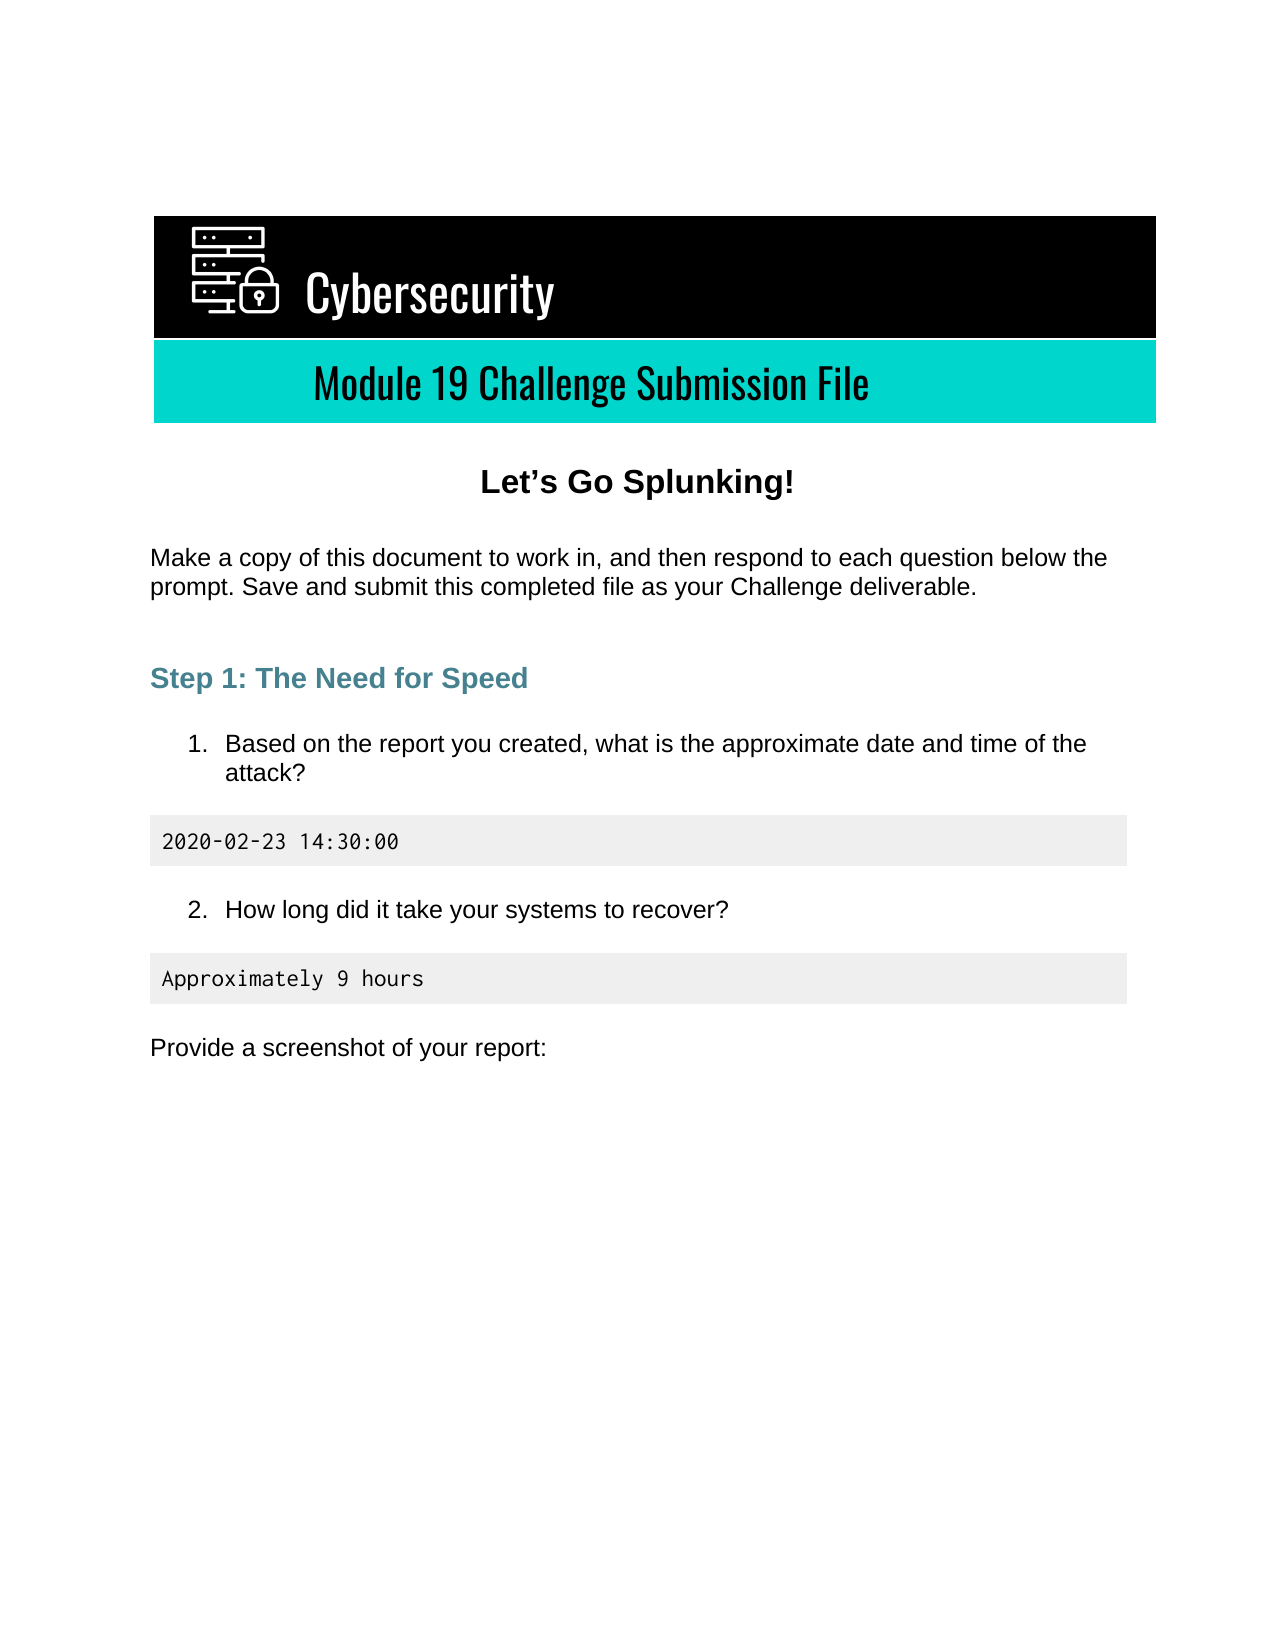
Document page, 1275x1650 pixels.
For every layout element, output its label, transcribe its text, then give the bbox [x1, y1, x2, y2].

picture [191, 226, 280, 314]
subtitle Let’s Go Splunking! [150, 462, 1125, 501]
table_cell Module 19 Challenge Submission File [154, 340, 1156, 423]
text Make a copy of this document to work in, and then respond to each question below the prompt. Save and submit this completed file as your Challenge deliverable. [150, 543, 1125, 601]
subtitle Step 1: The Need for Speed [150, 661, 1125, 694]
table_header Approximately 9 hours [152, 955, 1125, 1002]
table_header Cybersecurity [154, 216, 1156, 338]
text Provide a screenshot of your report: [150, 1033, 1125, 1061]
list How long did it take your systems to recover? [187, 895, 1125, 924]
list Based on the report you created, what is the approximate date and time of the attack? [187, 729, 1125, 786]
table_header 2020-02-23 14:30:00 [152, 817, 1125, 864]
